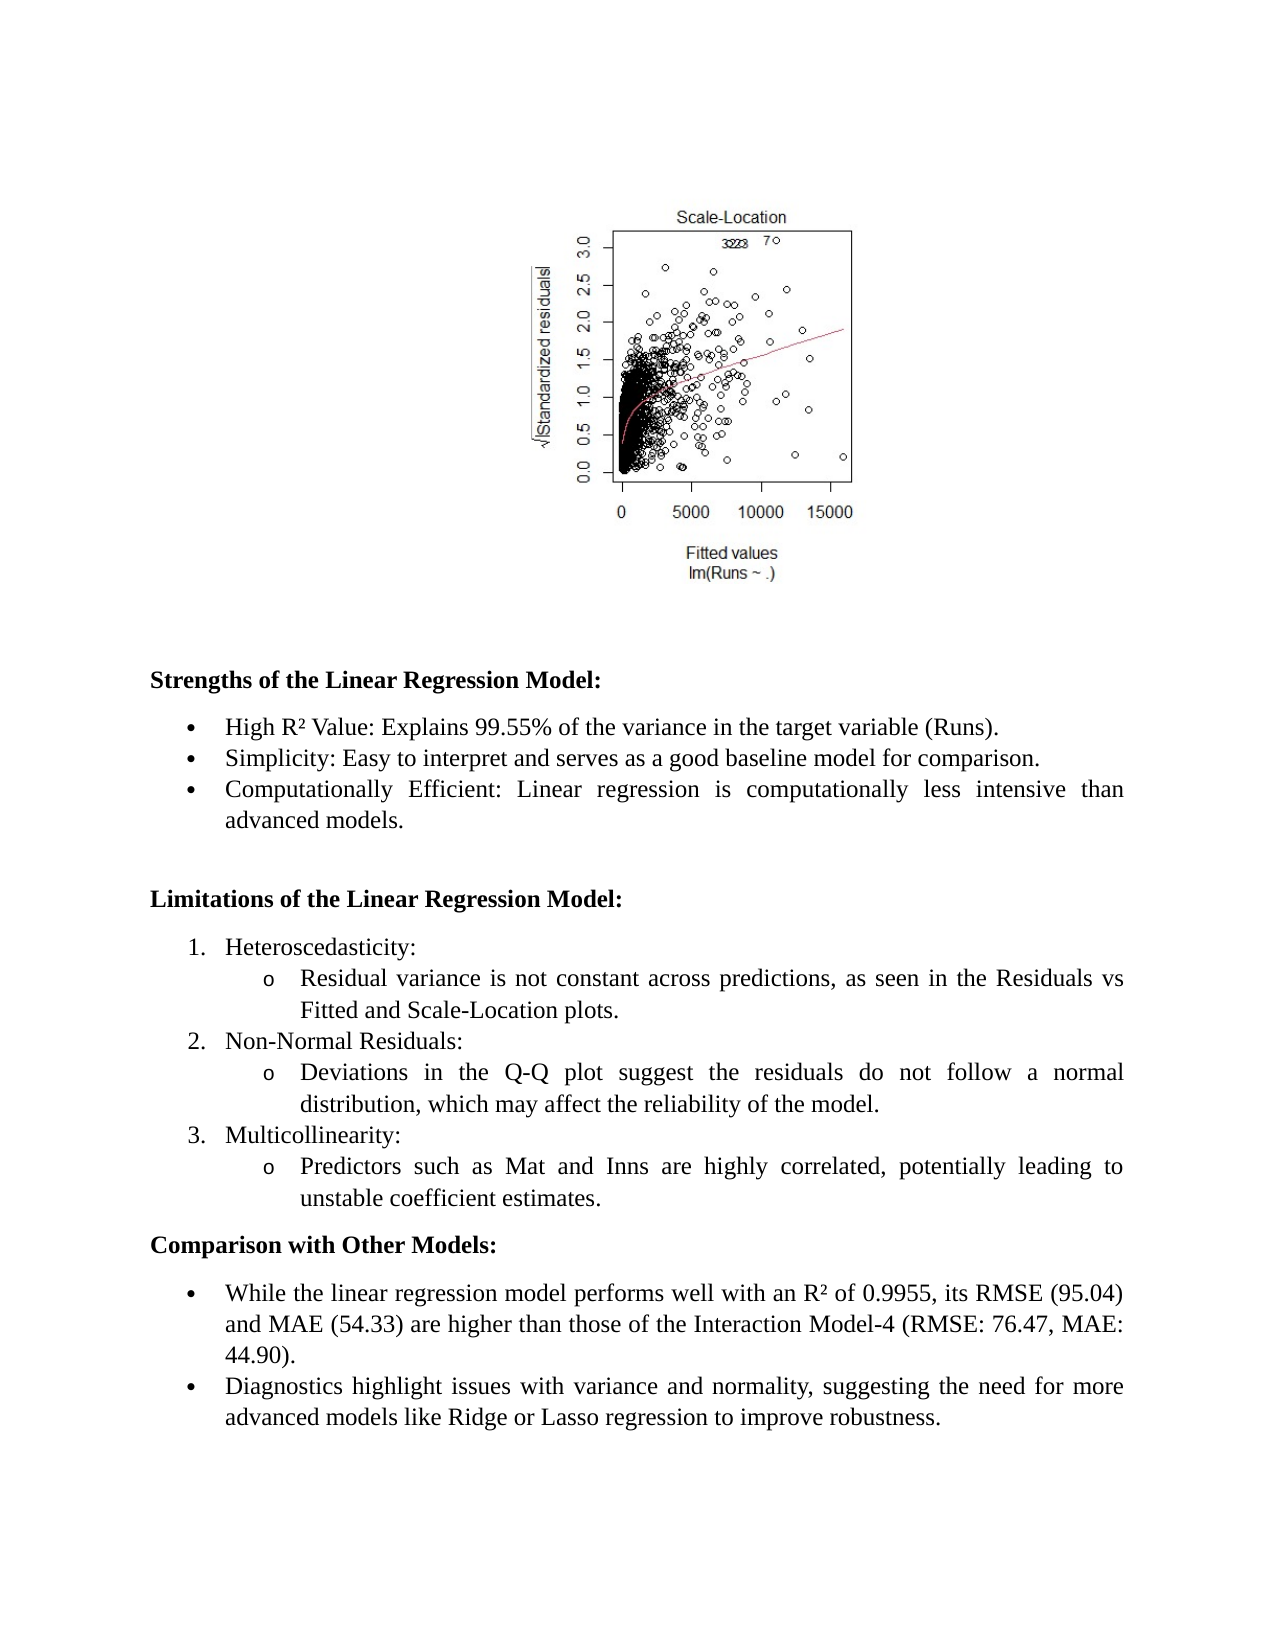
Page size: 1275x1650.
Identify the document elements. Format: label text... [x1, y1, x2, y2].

list Heteroscedasticity: [187, 932, 1125, 961]
text Comparison with Other Models: [150, 1231, 1125, 1259]
picture [531, 150, 894, 584]
text Limitations of the Linear Regression Model: [150, 884, 1125, 913]
text Strengths of the Linear Regression Model: [150, 665, 1125, 693]
list Simplicity: Easy to interpret and serves as a good baseline model for comparison. [187, 743, 1125, 772]
list Deviations in the Q-Q plot suggest the residuals do not follow a normal distribution, which may affect the reliability of the model. [262, 1057, 1125, 1118]
list While the linear regression model performs well with an R² of 0.9955, its RMSE (95.04) and MAE (54.33) are higher than those of the Interaction Model-4 (RMSE: 76.47, MAE: 44.90). [187, 1278, 1125, 1369]
list High R² Value: Explains 99.55% of the variance in the target variable (Runs). [187, 712, 1125, 741]
list Non-Normal Residuals: [187, 1026, 1125, 1055]
list Residual variance is not constant across predictions, as seen in the Residuals vs Fitted and Scale-Location plots. [262, 963, 1125, 1024]
list Predictors such as Mat and Inns are highly correlated, potentially leading to unstable coefficient estimates. [262, 1151, 1125, 1212]
list Diagnostics highlight issues with variance and normality, suggesting the need for more advanced models like Ridge or Lasso regression to improve robustness. [187, 1371, 1125, 1431]
list Multicollinearity: [187, 1120, 1125, 1149]
list Computationally Efficient: Linear regression is computationally less intensive than advanced models. [187, 774, 1125, 834]
